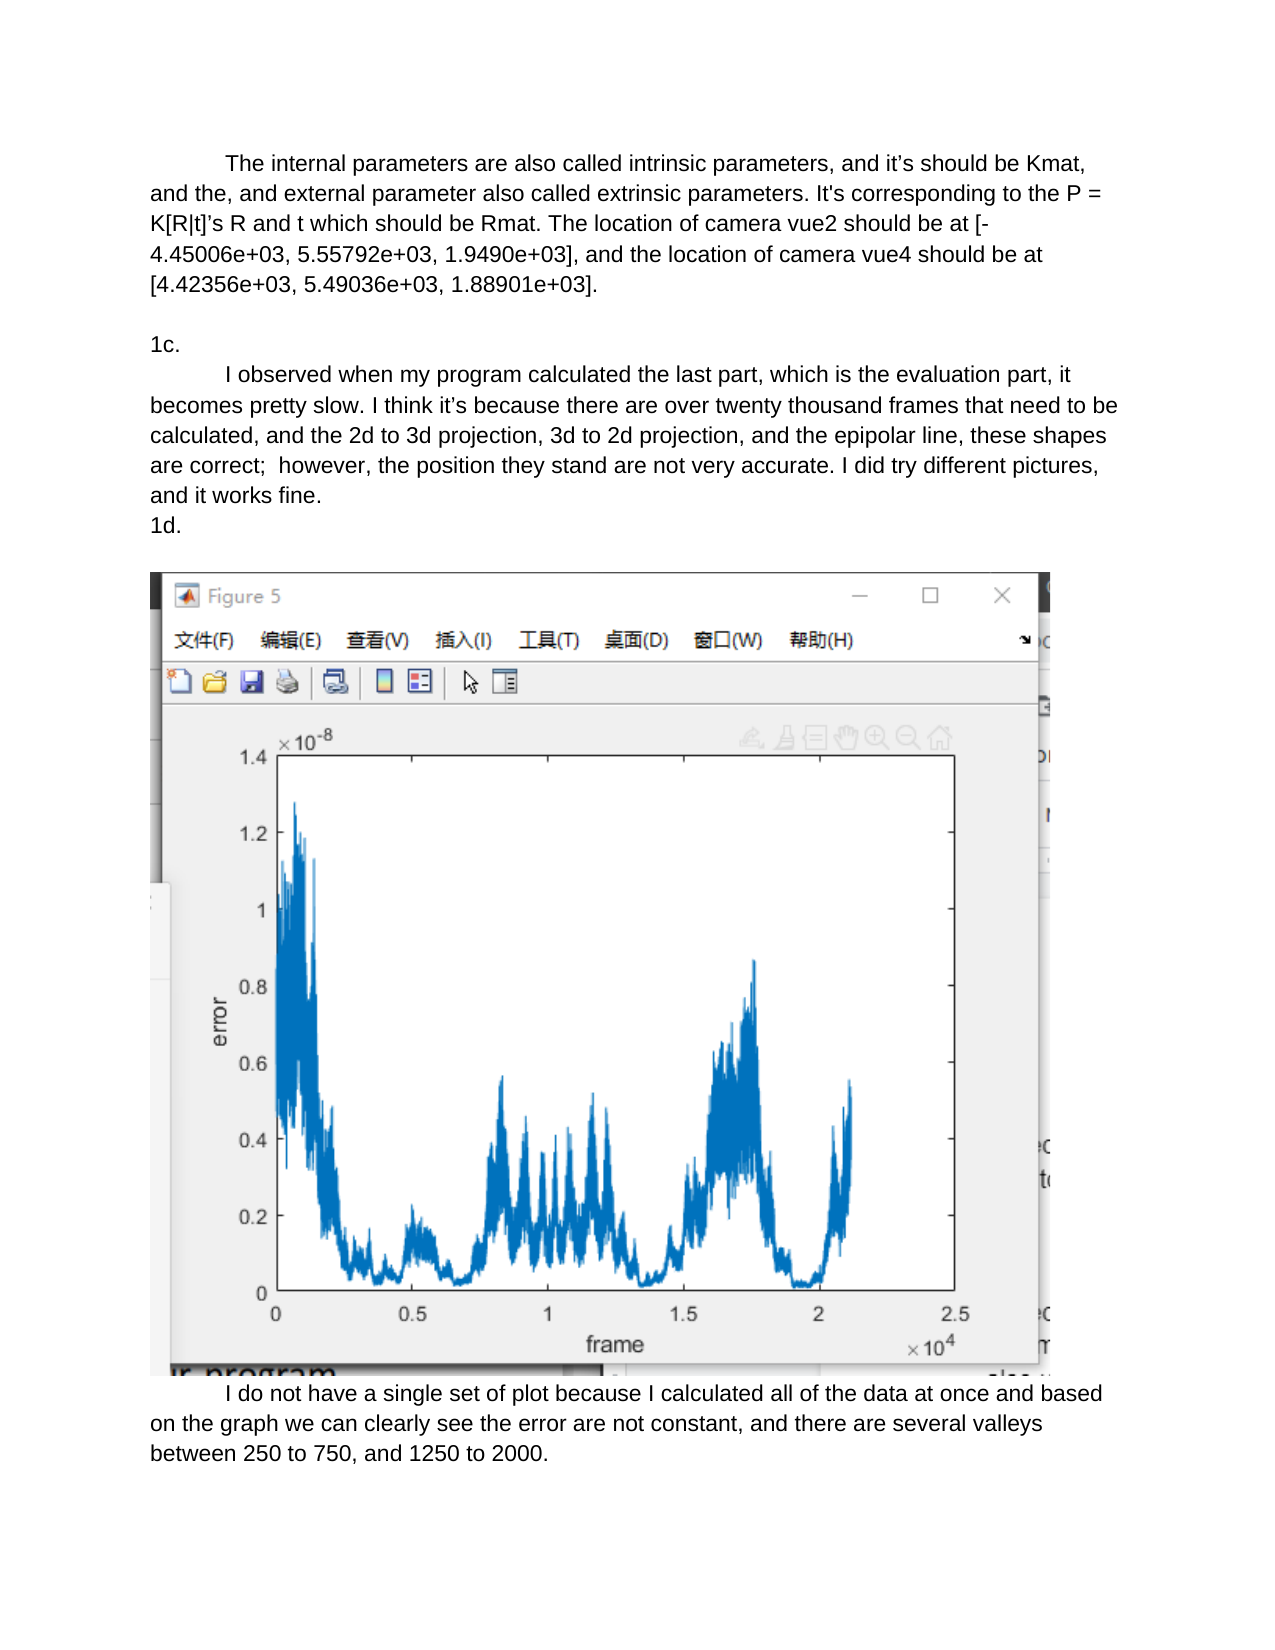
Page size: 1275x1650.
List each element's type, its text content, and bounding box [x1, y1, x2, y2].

text I do not have a single set of plot because I calculated all of the data at once and based on the graph we can clearly see the error are not constant, and there are several valleys between 250 to 750, and 1250 to 2000. [150, 1380, 1125, 1467]
text The internal parameters are also called intrinsic parameters, and it’s should be Kmat, and the, and external parameter also called extrinsic parameters. It's corresponding to the P = K[R|t]’s R and t which should be Rmat. The location of camera vue2 should be at [-4.45006e+03, 5.55792e+03, 1.9490e+03], and the location of camera vue4 should be at [4.42356e+03, 5.49036e+03, 1.88901e+03]. [150, 150, 1125, 297]
text 1c. [150, 331, 1125, 358]
text I observed when my program calculated the last part, which is the evaluation part, it becomes pretty slow. I think it’s because there are over twenty thousand frames that need to be calculated, and the 2d to 3d projection, 3d to 2d projection, and the epipolar line, these shapes are correct; however, the position they stand are not very accurate. I did try different pictures, and it works fine. [150, 361, 1125, 509]
picture [150, 572, 1050, 1376]
text 1d. [150, 512, 1125, 539]
